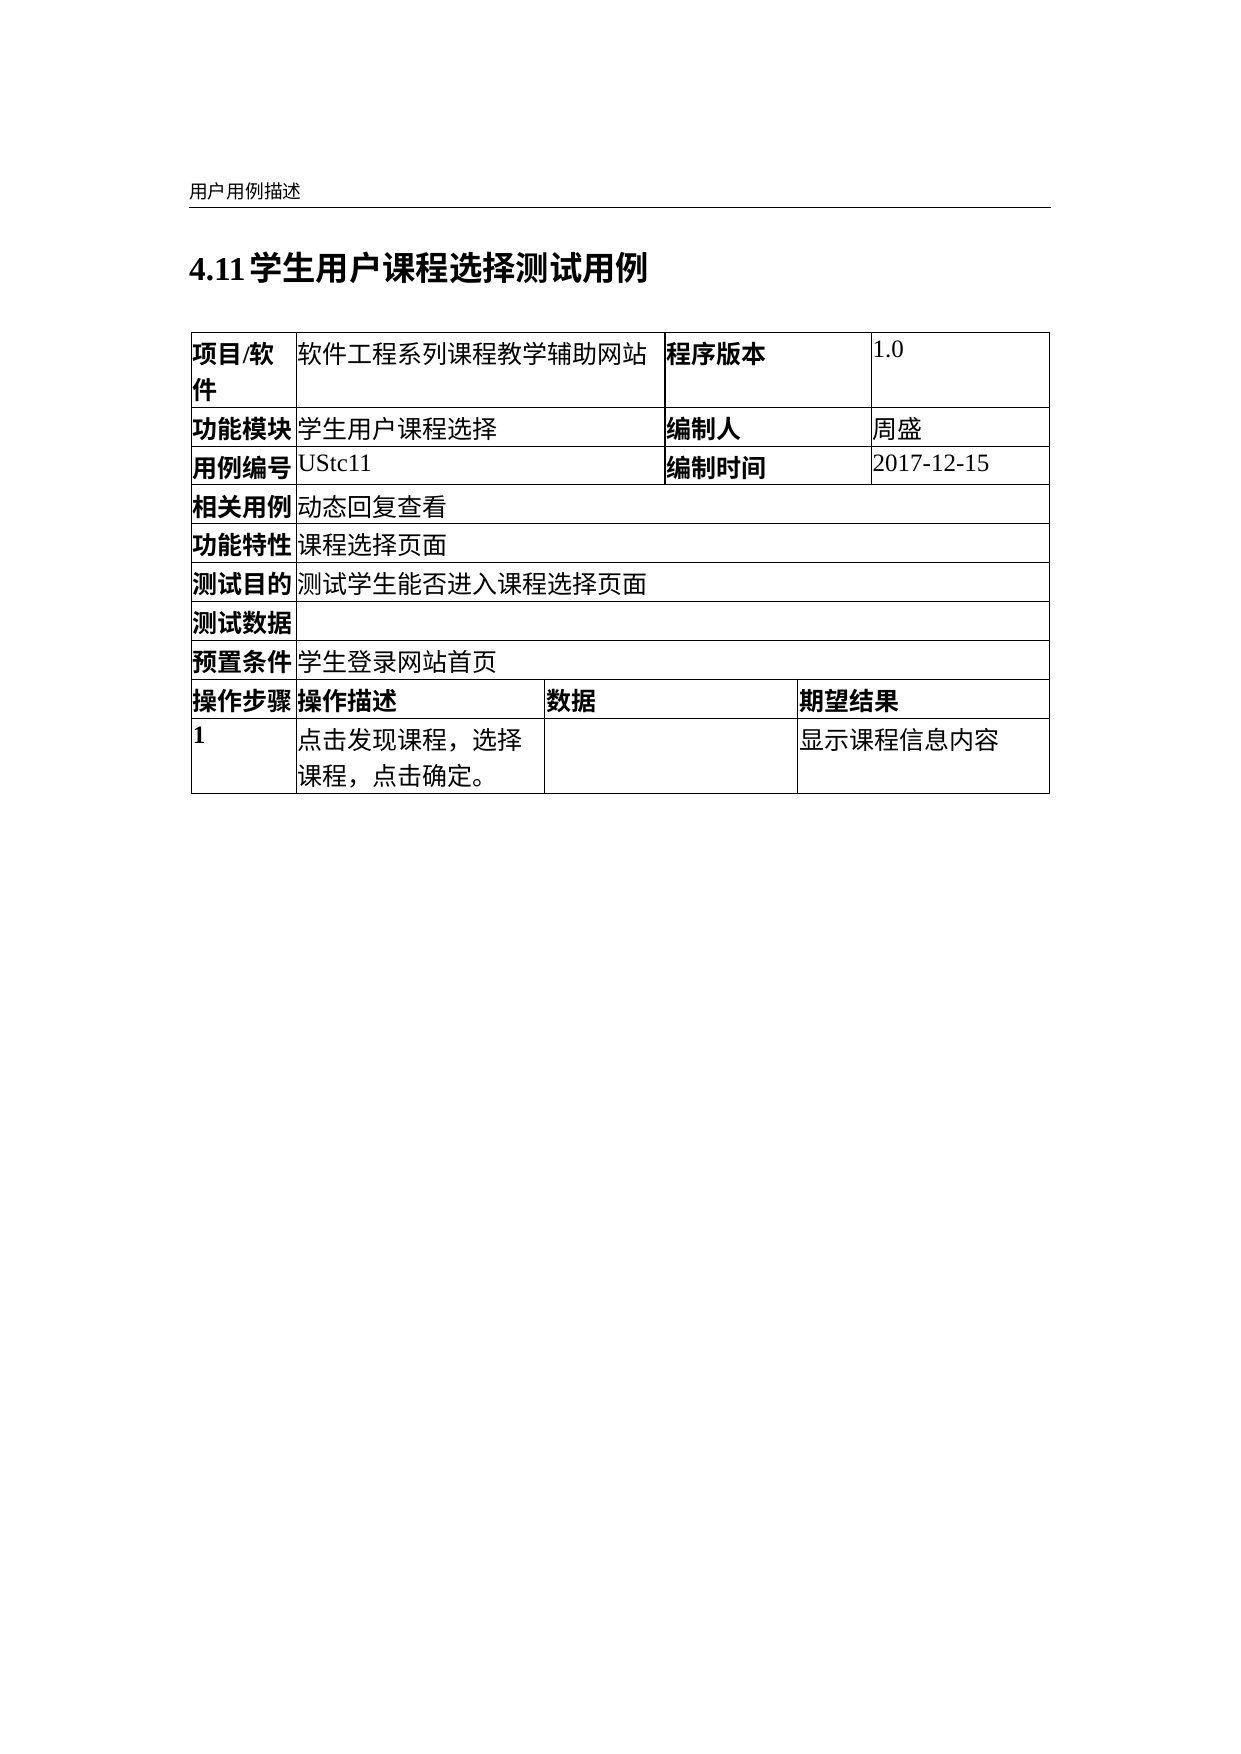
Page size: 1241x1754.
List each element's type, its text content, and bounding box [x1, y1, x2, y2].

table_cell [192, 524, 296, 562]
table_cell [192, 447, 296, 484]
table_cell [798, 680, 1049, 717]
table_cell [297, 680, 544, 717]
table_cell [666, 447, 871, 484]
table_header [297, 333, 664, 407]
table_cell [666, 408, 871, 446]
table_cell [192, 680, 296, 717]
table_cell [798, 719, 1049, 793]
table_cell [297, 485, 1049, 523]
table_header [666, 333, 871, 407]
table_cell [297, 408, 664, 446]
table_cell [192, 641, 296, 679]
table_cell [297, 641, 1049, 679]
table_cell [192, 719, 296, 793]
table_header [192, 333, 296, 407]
subtitle 学生用户课程选择测试用例 [189, 242, 1051, 290]
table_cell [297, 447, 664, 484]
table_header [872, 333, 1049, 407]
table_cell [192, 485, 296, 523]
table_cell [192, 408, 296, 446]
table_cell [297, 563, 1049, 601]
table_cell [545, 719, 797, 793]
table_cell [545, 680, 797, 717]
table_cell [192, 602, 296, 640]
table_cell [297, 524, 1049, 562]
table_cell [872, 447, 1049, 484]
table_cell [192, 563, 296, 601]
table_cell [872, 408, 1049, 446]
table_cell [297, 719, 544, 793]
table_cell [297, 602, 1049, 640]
